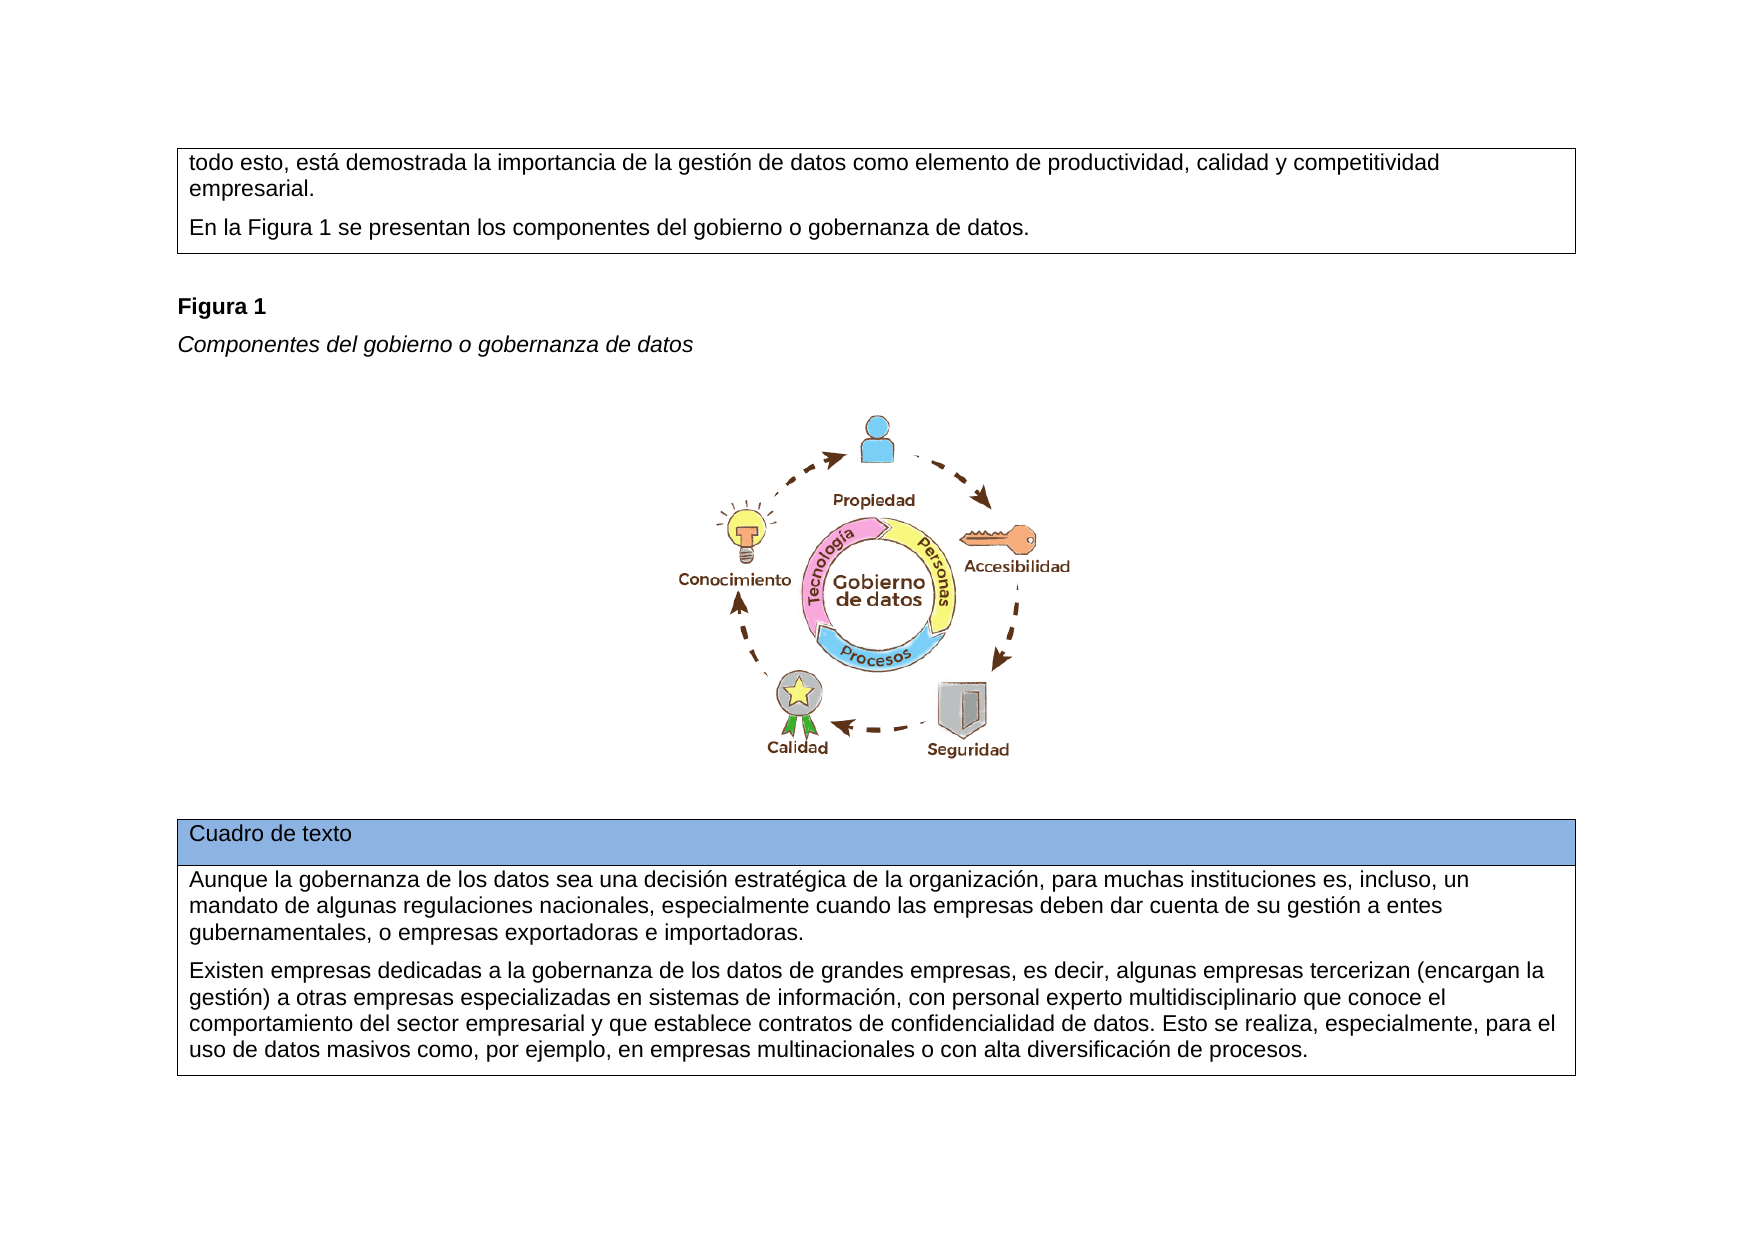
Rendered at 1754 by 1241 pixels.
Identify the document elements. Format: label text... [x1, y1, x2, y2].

text Figura 1 [177, 293, 1577, 319]
table_header Cuadro de texto [178, 820, 1575, 865]
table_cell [178, 149, 1575, 253]
text Componentes del gobierno o gobernanza de datos [177, 331, 1577, 358]
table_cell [178, 866, 1575, 1075]
picture [659, 409, 1095, 762]
